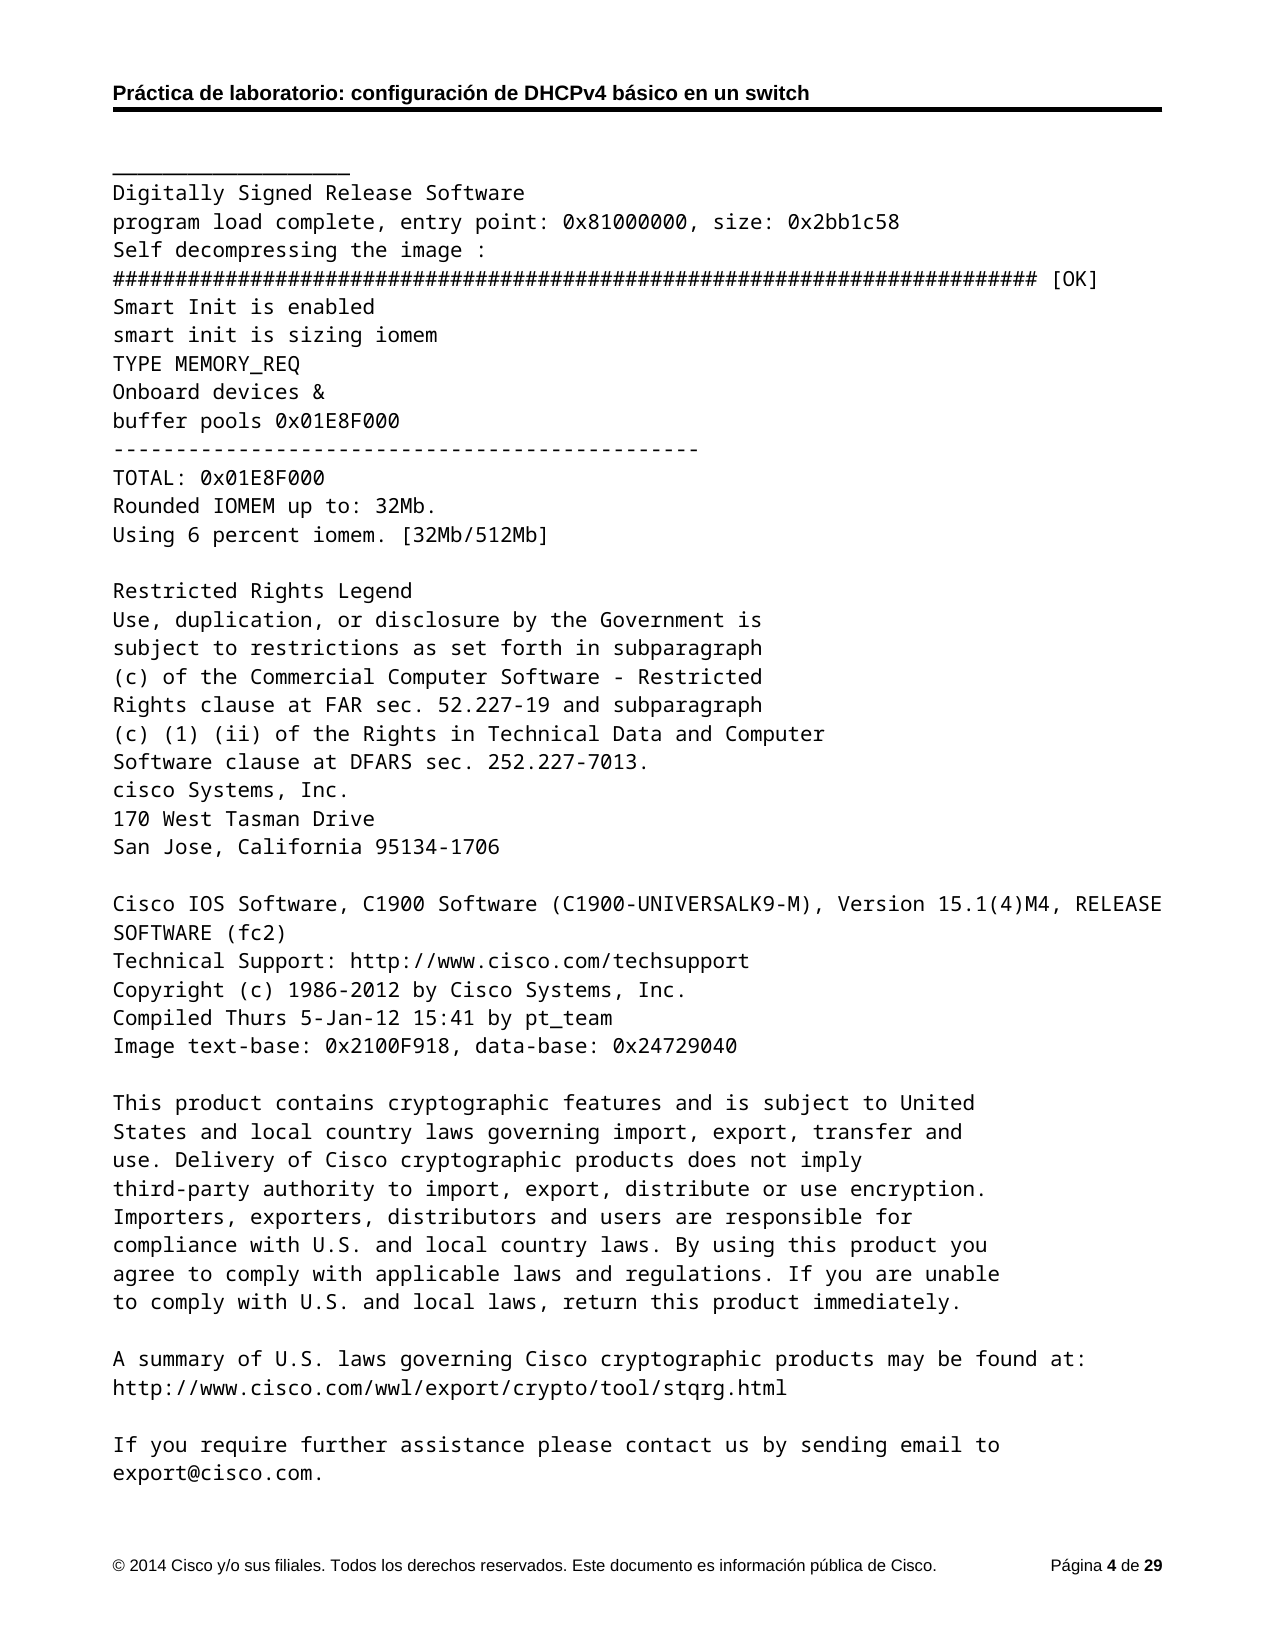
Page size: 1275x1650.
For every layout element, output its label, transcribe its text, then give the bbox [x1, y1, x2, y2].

text subject to restrictions as set forth in subparagraph [112, 633, 1162, 662]
text (c) (1) (ii) of the Rights in Technical Data and Computer [112, 719, 1162, 747]
text use. Delivery of Cisco cryptographic products does not imply [112, 1145, 1162, 1174]
text cisco Systems, Inc. [112, 776, 1162, 804]
text smart init is sizing iomem [112, 321, 1162, 349]
text http://www.cisco.com/wwl/export/crypto/tool/stqrg.html [112, 1373, 1162, 1401]
text Restricted Rights Legend [112, 577, 1162, 605]
text ___________________ [112, 150, 1162, 178]
text A summary of U.S. laws governing Cisco cryptographic products may be found at: [112, 1344, 1162, 1373]
text ----------------------------------------------- [112, 434, 1162, 463]
text Rounded IOMEM up to: 32Mb. [112, 491, 1162, 520]
text If you require further assistance please contact us by sending email to [112, 1430, 1162, 1458]
text Image text-base: 0x2100F918, data-base: 0x24729040 [112, 1032, 1162, 1060]
text Digitally Signed Release Software [112, 178, 1162, 207]
text compliance with U.S. and local country laws. By using this product you [112, 1231, 1162, 1259]
text 170 West Tasman Drive [112, 804, 1162, 832]
text This product contains cryptographic features and is subject to United [112, 1088, 1162, 1117]
text (c) of the Commercial Computer Software - Restricted [112, 662, 1162, 690]
text buffer pools 0x01E8F000 [112, 406, 1162, 434]
text third-party authority to import, export, distribute or use encryption. [112, 1174, 1162, 1202]
text Cisco IOS Software, C1900 Software (C1900-UNIVERSALK9-M), Version 15.1(4)M4, RELEASE SOFTWARE (fc2) [112, 889, 1162, 946]
text program load complete, entry point: 0x81000000, size: 0x2bb1c58 [112, 207, 1162, 235]
text Importers, exporters, distributors and users are responsible for [112, 1202, 1162, 1231]
text Self decompressing the image : [112, 235, 1162, 264]
text Use, duplication, or disclosure by the Government is [112, 605, 1162, 633]
text San Jose, California 95134-1706 [112, 832, 1162, 861]
text Rights clause at FAR sec. 52.227-19 and subparagraph [112, 690, 1162, 719]
text Onboard devices & [112, 377, 1162, 406]
text to comply with U.S. and local laws, return this product immediately. [112, 1287, 1162, 1316]
text export@cisco.com. [112, 1458, 1162, 1487]
text Smart Init is enabled [112, 292, 1162, 321]
text States and local country laws governing import, export, transfer and [112, 1117, 1162, 1145]
text Using 6 percent iomem. [32Mb/512Mb] [112, 520, 1162, 548]
text ########################################################################## [OK] [112, 264, 1162, 292]
text agree to comply with applicable laws and regulations. If you are unable [112, 1259, 1162, 1287]
text Compiled Thurs 5-Jan-12 15:41 by pt_team [112, 1003, 1162, 1032]
text Copyright (c) 1986-2012 by Cisco Systems, Inc. [112, 975, 1162, 1003]
text Software clause at DFARS sec. 252.227-7013. [112, 747, 1162, 776]
text TOTAL: 0x01E8F000 [112, 463, 1162, 491]
text TYPE MEMORY_REQ [112, 349, 1162, 377]
text Technical Support: http://www.cisco.com/techsupport [112, 946, 1162, 975]
